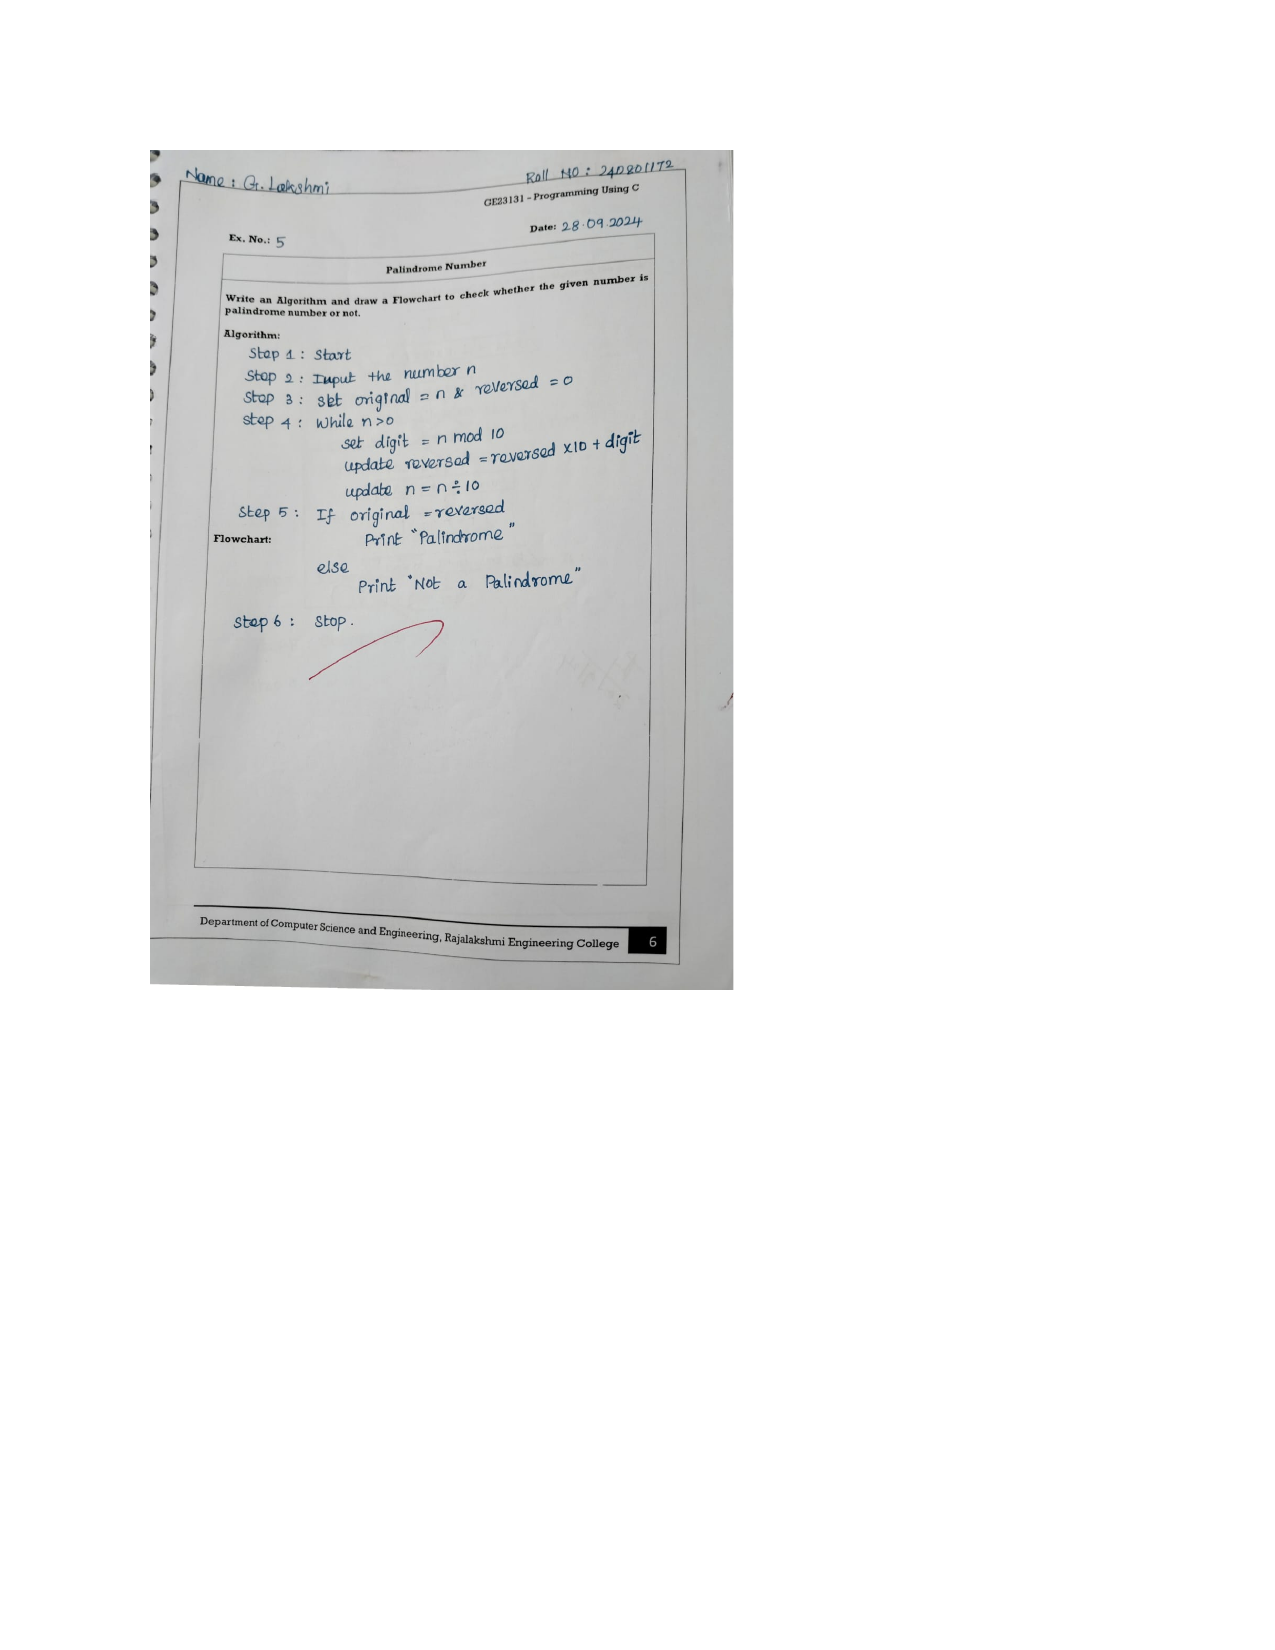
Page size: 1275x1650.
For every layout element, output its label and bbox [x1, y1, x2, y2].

picture [150, 150, 734, 990]
